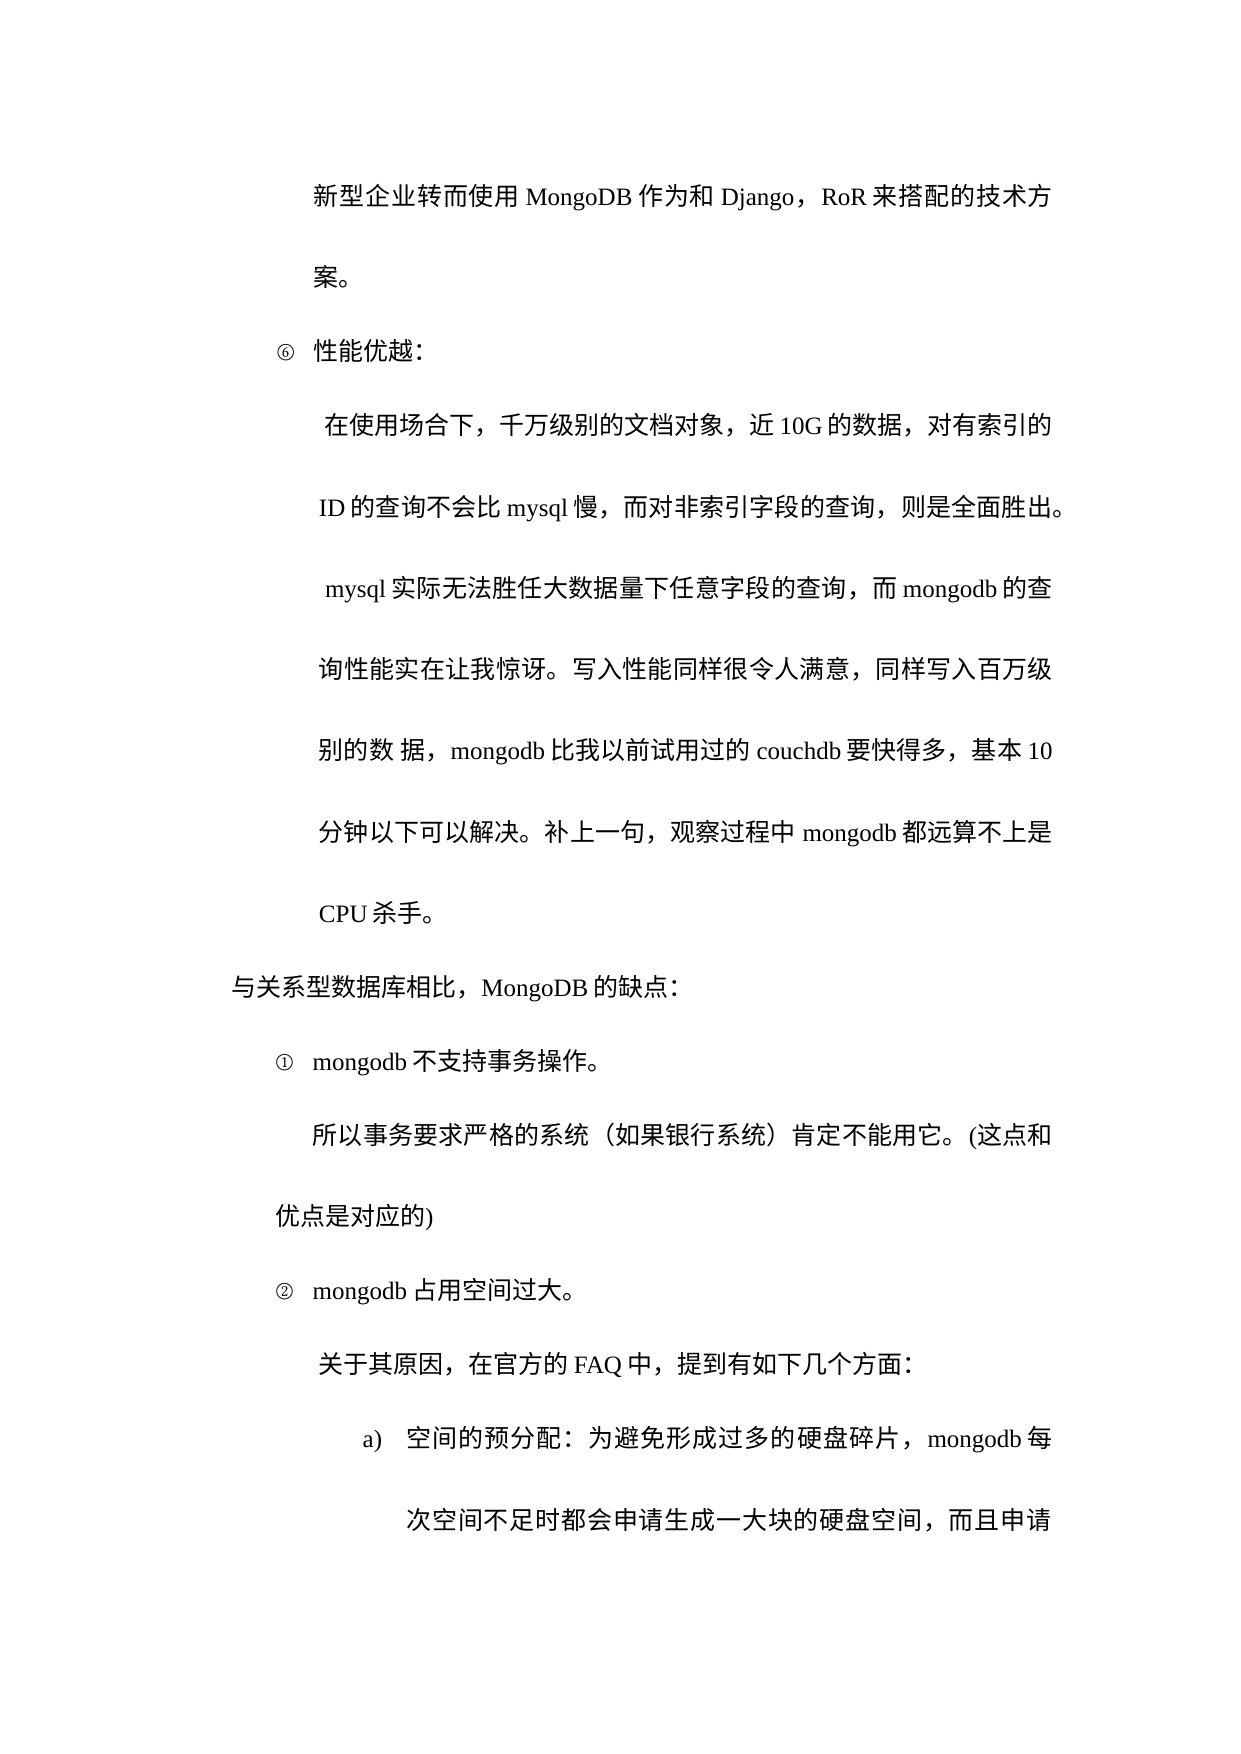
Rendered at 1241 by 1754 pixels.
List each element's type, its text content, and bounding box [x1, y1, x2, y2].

text 关于其原因，在官方的FAQ中，提到有如下几个方面： [231, 1330, 1053, 1395]
list 性能优越： [276, 317, 1053, 382]
list mongodb占用空间过大。 [275, 1256, 1053, 1321]
text 与关系型数据库相比，MongoDB的缺点： [187, 953, 1053, 1018]
text 在使用场合下，千万级别的文档对象，近10G的数据，对有索引的ID的查询不会比mysql慢，而对非索引字段的查询，则是全面胜出。 mysql实际无法胜任大数据量下任意字段的查询，而mongodb的查询性能实在让我惊讶。写入性能同样很令人满意，同样写入百万级别的数 据，mongodb比我以前试用过的couchdb要快得多，基本10分钟以下可以解决。补上一句，观察过程中mongodb都远算不上是CPU杀手。 [319, 391, 1053, 944]
text 所以事务要求严格的系统（如果银行系统）肯定不能用它。(这点和优点是对应的) [275, 1101, 1053, 1247]
list mongodb不支持事务操作。 [275, 1027, 1053, 1092]
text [314, 162, 1053, 308]
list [362, 1404, 1053, 1551]
